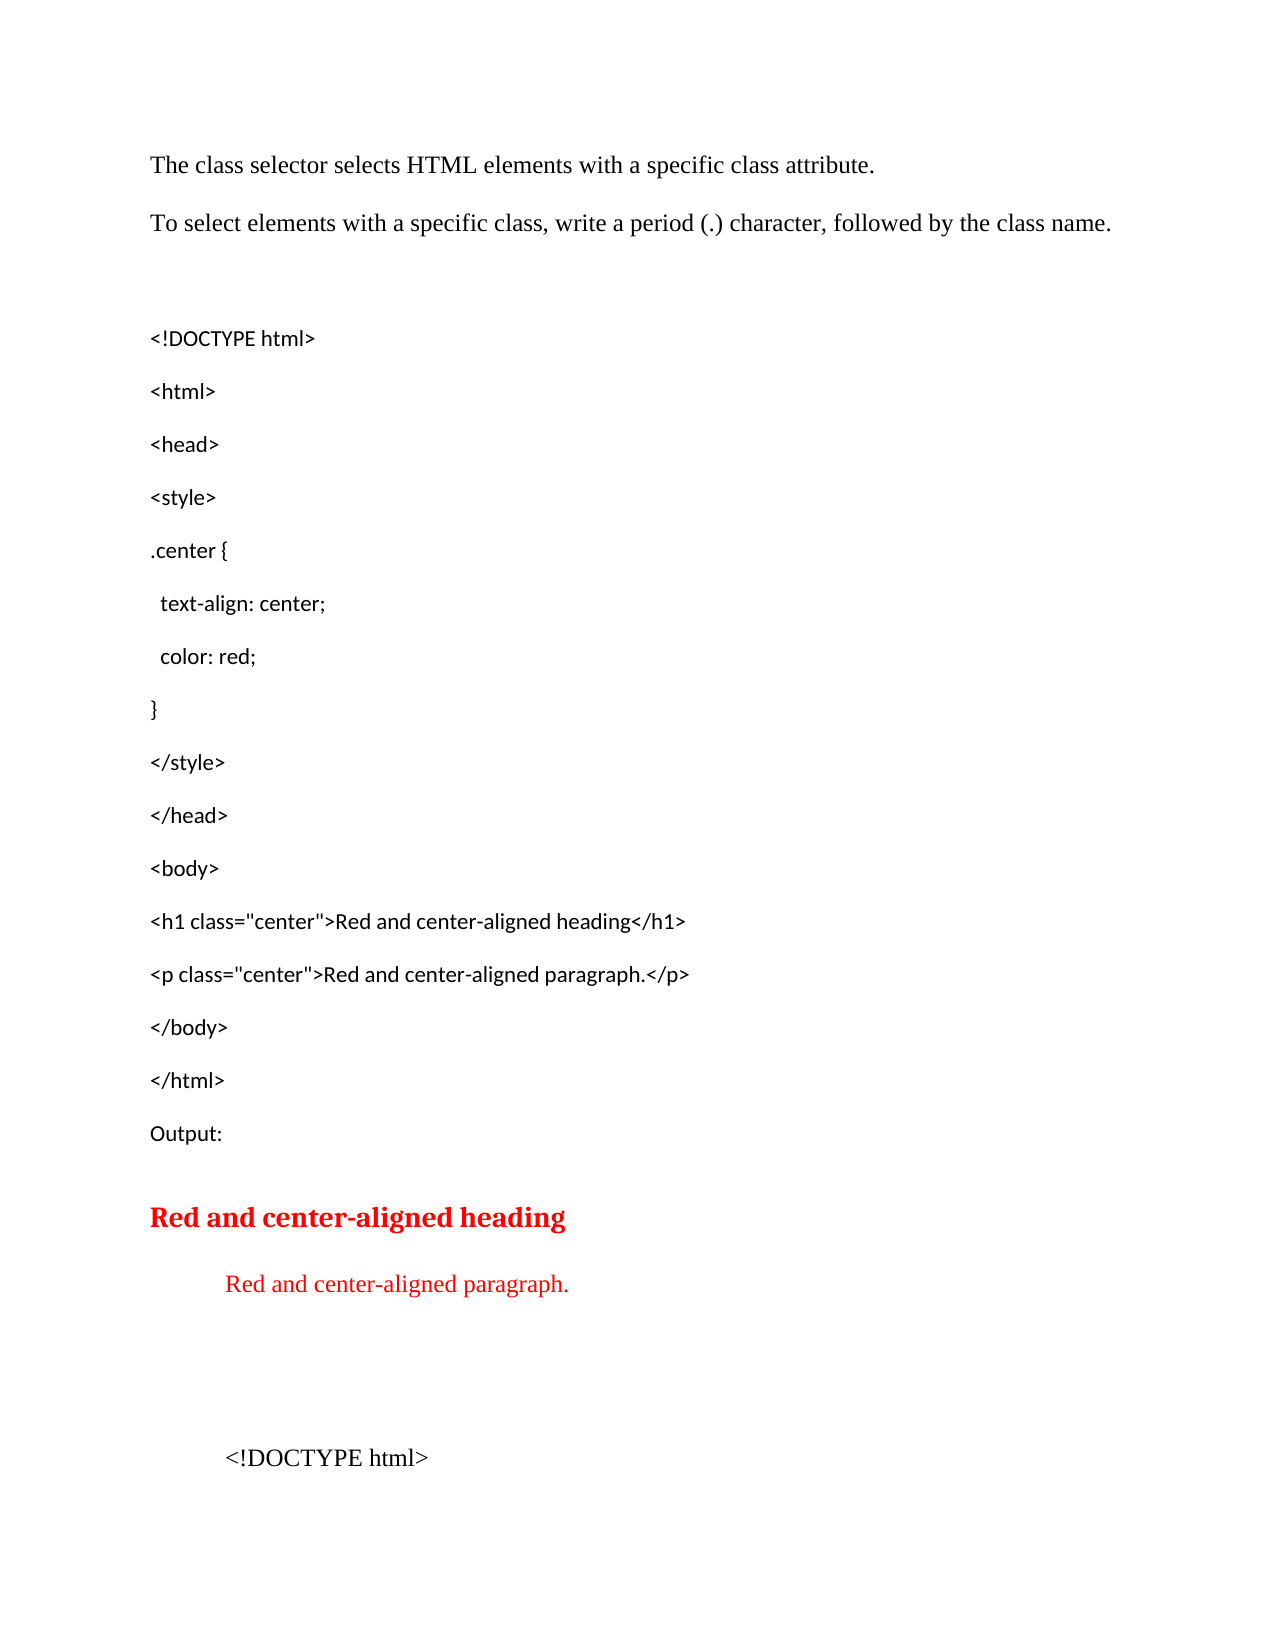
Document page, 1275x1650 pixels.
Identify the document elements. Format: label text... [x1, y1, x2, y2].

text Red and center-aligned paragraph. [150, 1269, 1125, 1298]
text <body> [150, 854, 1125, 882]
text } [150, 695, 1125, 723]
text </html> [150, 1066, 1125, 1094]
text <h1 class="center">Red and center-aligned heading</h1> [150, 907, 1125, 935]
text .center { [150, 536, 1125, 564]
text color: red; [150, 642, 1125, 670]
text The class selector selects HTML elements with a specific class attribute. [150, 150, 1125, 179]
text <!DOCTYPE html> [150, 1443, 1125, 1471]
text </head> [150, 801, 1125, 829]
text text-align: center; [150, 589, 1125, 617]
text <style> [150, 483, 1125, 511]
text <p class="center">Red and center-aligned paragraph.</p> [150, 960, 1125, 988]
text <html> [150, 377, 1125, 405]
text </body> [150, 1013, 1125, 1041]
text <head> [150, 430, 1125, 458]
text <!DOCTYPE html> [150, 324, 1125, 352]
subtitle Red and center-aligned heading [150, 1201, 1125, 1235]
text Output: [150, 1119, 1125, 1147]
text </style> [150, 748, 1125, 776]
text To select elements with a specific class, write a period (.) character, followed by the class name. [150, 208, 1125, 237]
